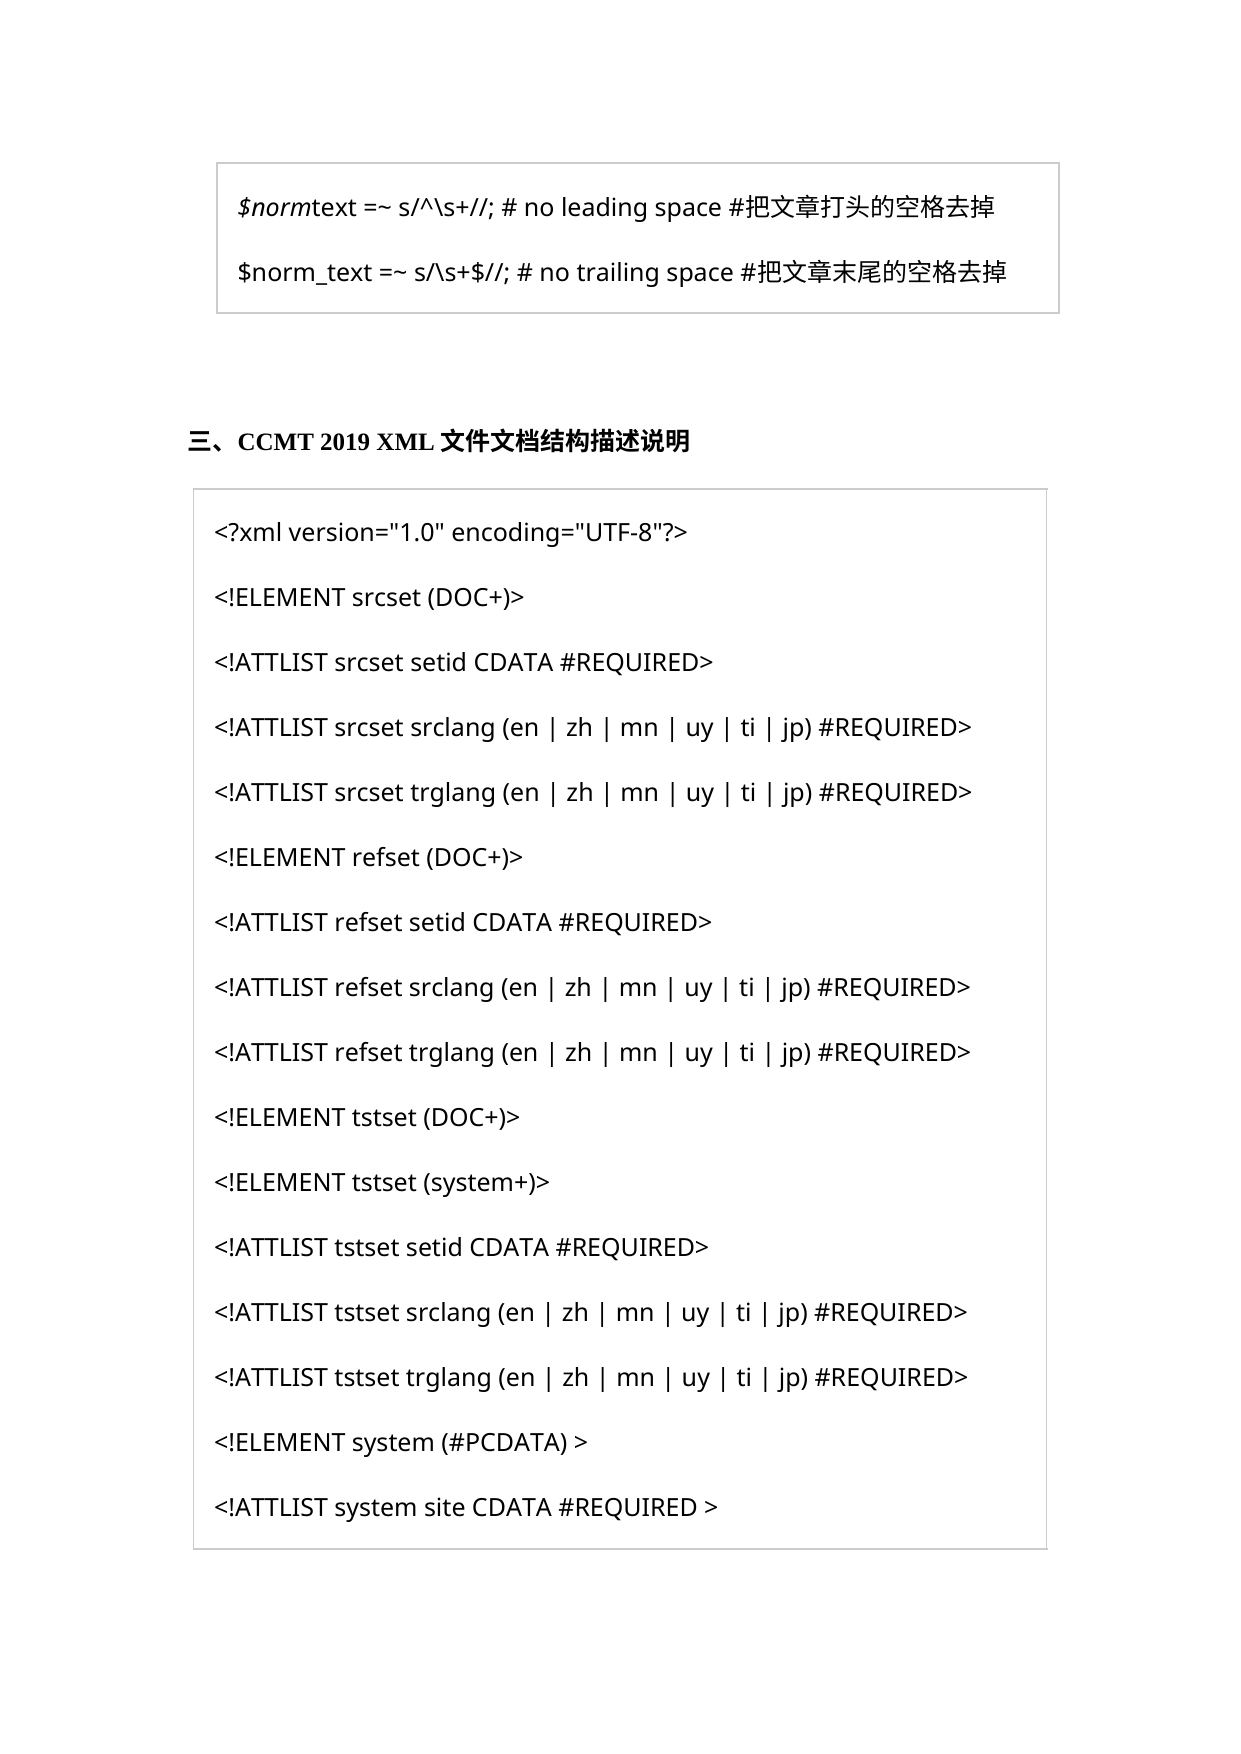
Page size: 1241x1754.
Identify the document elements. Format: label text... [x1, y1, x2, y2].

text 三、CCMT 2019 XML文件文档结构描述说明 [187, 407, 1053, 472]
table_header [194, 490, 1046, 1548]
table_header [218, 164, 1058, 312]
